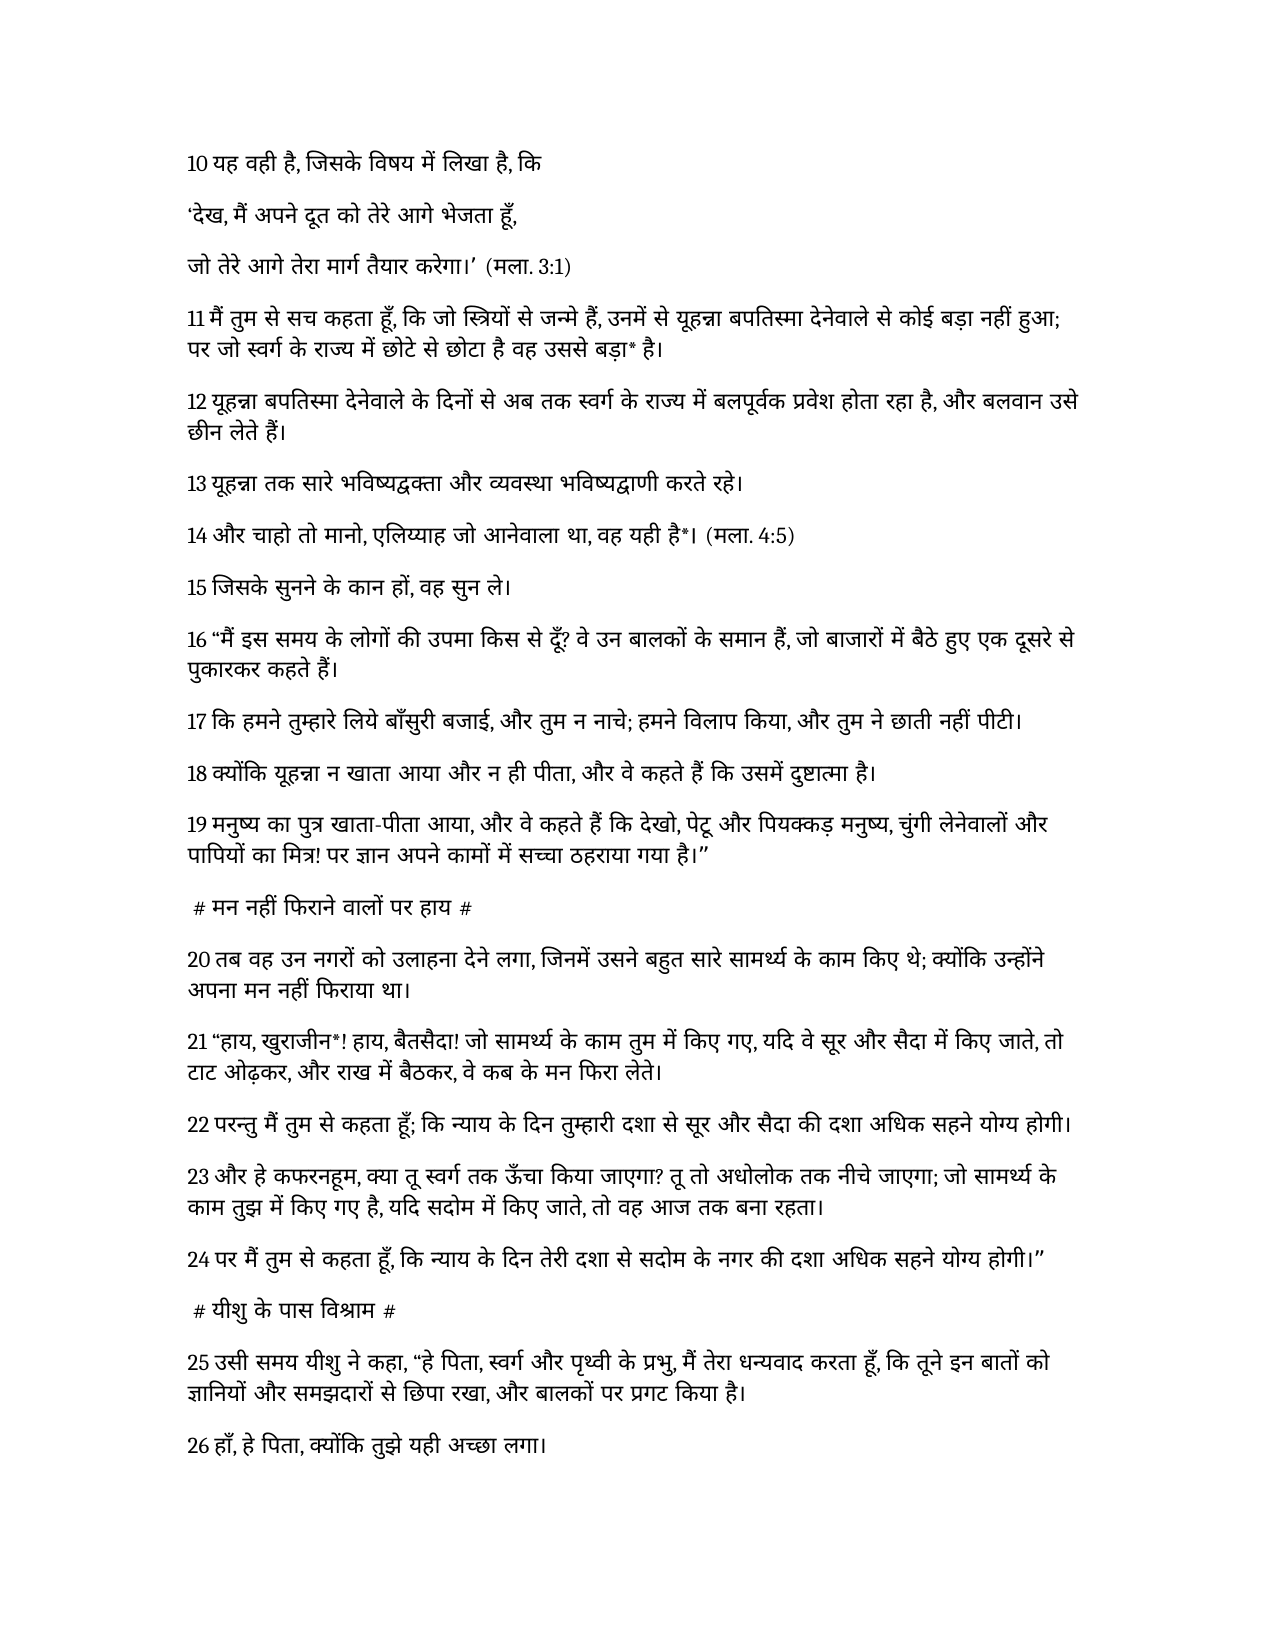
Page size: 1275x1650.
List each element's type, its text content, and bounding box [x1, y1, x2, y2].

text 26 हाँ, हे पिता, क्योंकि तुझे यही अच्छा लगा। [187, 1432, 397, 1459]
text 17 कि हमने तुम्हारे लिये बाँसुरी बजाई, और तुम न नाचे; हमने विलाप किया, और तुम ने छाती नहीं पीटी। [417, 708, 1087, 735]
text # मन नहीं फिराने वालों पर हाय # [187, 894, 1087, 921]
text 22 परन्तु मैं तुम से कहता हूँ; कि न्याय के दिन तुम्हारी दशा से सूर और सैदा की दशा अधिक सहने योग्य होगी। [572, 1111, 1087, 1138]
text 21 “हाय, खुराजीन*! हाय, बैतसैदा! जो सामर्थ्य के काम तुम में किए गए, यदि वे सूर और सैदा में किए जाते, तो टाट ओढ़कर, और राख में बैठकर, वे कब के मन फिरा लेते। [187, 1028, 1087, 1086]
text 15 जिसके सुनने के कान हों, वह सुन ले। [187, 574, 312, 601]
text ‘देख, मैं अपने दूत को तेरे आगे भेजता हूँ, [187, 202, 1087, 229]
text 22 परन्तु मैं तुम से कहता हूँ; कि न्याय के दिन तुम्हारी दशा से सूर और सैदा की दशा अधिक सहने योग्य होगी। [187, 1111, 606, 1138]
text 13 यूहन्ना तक सारे भविष्यद्वक्ता और व्यवस्था भविष्यद्वाणी करते रहे। [187, 470, 1087, 497]
text 11 मैं तुम से सच कहता हूँ, कि जो स्त्रियों से जन्मे हैं, उनमें से यूहन्ना बपतिस्मा देनेवाले से कोई बड़ा नहीं हुआ; पर जो स्वर्ग के राज्य में छोटे से छोटा है वह उससे बड़ा* है। [187, 305, 1087, 363]
text 10 यह वही है, जिसके विषय में लिखा है, कि [187, 150, 1087, 177]
text 16 “मैं इस समय के लोगों की उपमा किस से दूँ? वे उन बालकों के समान हैं, जो बाजारों में बैठे हुए एक दूसरे से पुकारकर कहते हैं। [187, 626, 1087, 683]
text 26 हाँ, हे पिता, क्योंकि तुझे यही अच्छा लगा। [382, 1432, 1087, 1459]
text # यीशु के पास विश्राम # [187, 1297, 1087, 1324]
text जो तेरे आगे तेरा मार्ग तैयार करेगा।’ (मला. 3:1) [187, 253, 1087, 281]
text 12 यूहन्ना बपतिस्मा देनेवाले के दिनों से अब तक स्वर्ग के राज्य में बलपूर्वक प्रवेश होता रहा है, और बलवान उसे छीन लेते हैं। [187, 388, 1087, 446]
text 15 जिसके सुनने के कान हों, वह सुन ले। [288, 574, 1087, 601]
text 20 तब वह उन नगरों को उलाहना देने लगा, जिनमें उसने बहुत सारे सामर्थ्य के काम किए थे; क्योंकि उन्होंने अपना मन नहीं फिराया था। [187, 946, 1087, 1004]
text 14 और चाहो तो मानो, एलिय्याह जो आनेवाला था, वह यही है*। (मला. 4:5) [187, 522, 1087, 549]
text 23 और हे कफरनहूम, क्या तू स्वर्ग तक ऊँचा किया जाएगा? तू तो अधोलोक तक नीचे जाएगा; जो सामर्थ्य के काम तुझ में किए गए है, यदि सदोम में किए जाते, तो वह आज तक बना रहता। [187, 1163, 1087, 1221]
text 25 उसी समय यीशु ने कहा, “हे पिता, स्वर्ग और पृथ्वी के प्रभु, मैं तेरा धन्यवाद करता हूँ, कि तूने इन बातों को ज्ञानियों और समझदारों से छिपा रखा, और बालकों पर प्रगट किया है। [187, 1349, 1087, 1407]
text 24 पर मैं तुम से कहता हूँ, कि न्याय के दिन तेरी दशा से सदोम के नगर की दशा अधिक सहने योग्य होगी।” [187, 1246, 1087, 1273]
text 18 क्योंकि यूहन्ना न खाता आया और न ही पीता, और वे कहते हैं कि उसमें दुष्टात्मा है। [187, 760, 1087, 787]
text 19 मनुष्य का पुत्र खाता-पीता आया, और वे कहते हैं कि देखो, पेटू और पियक्कड़ मनुष्य, चुंगी लेनेवालों और पापियों का मित्र! पर ज्ञान अपने कामों में सच्चा ठहराया गया है।” [187, 812, 1087, 869]
